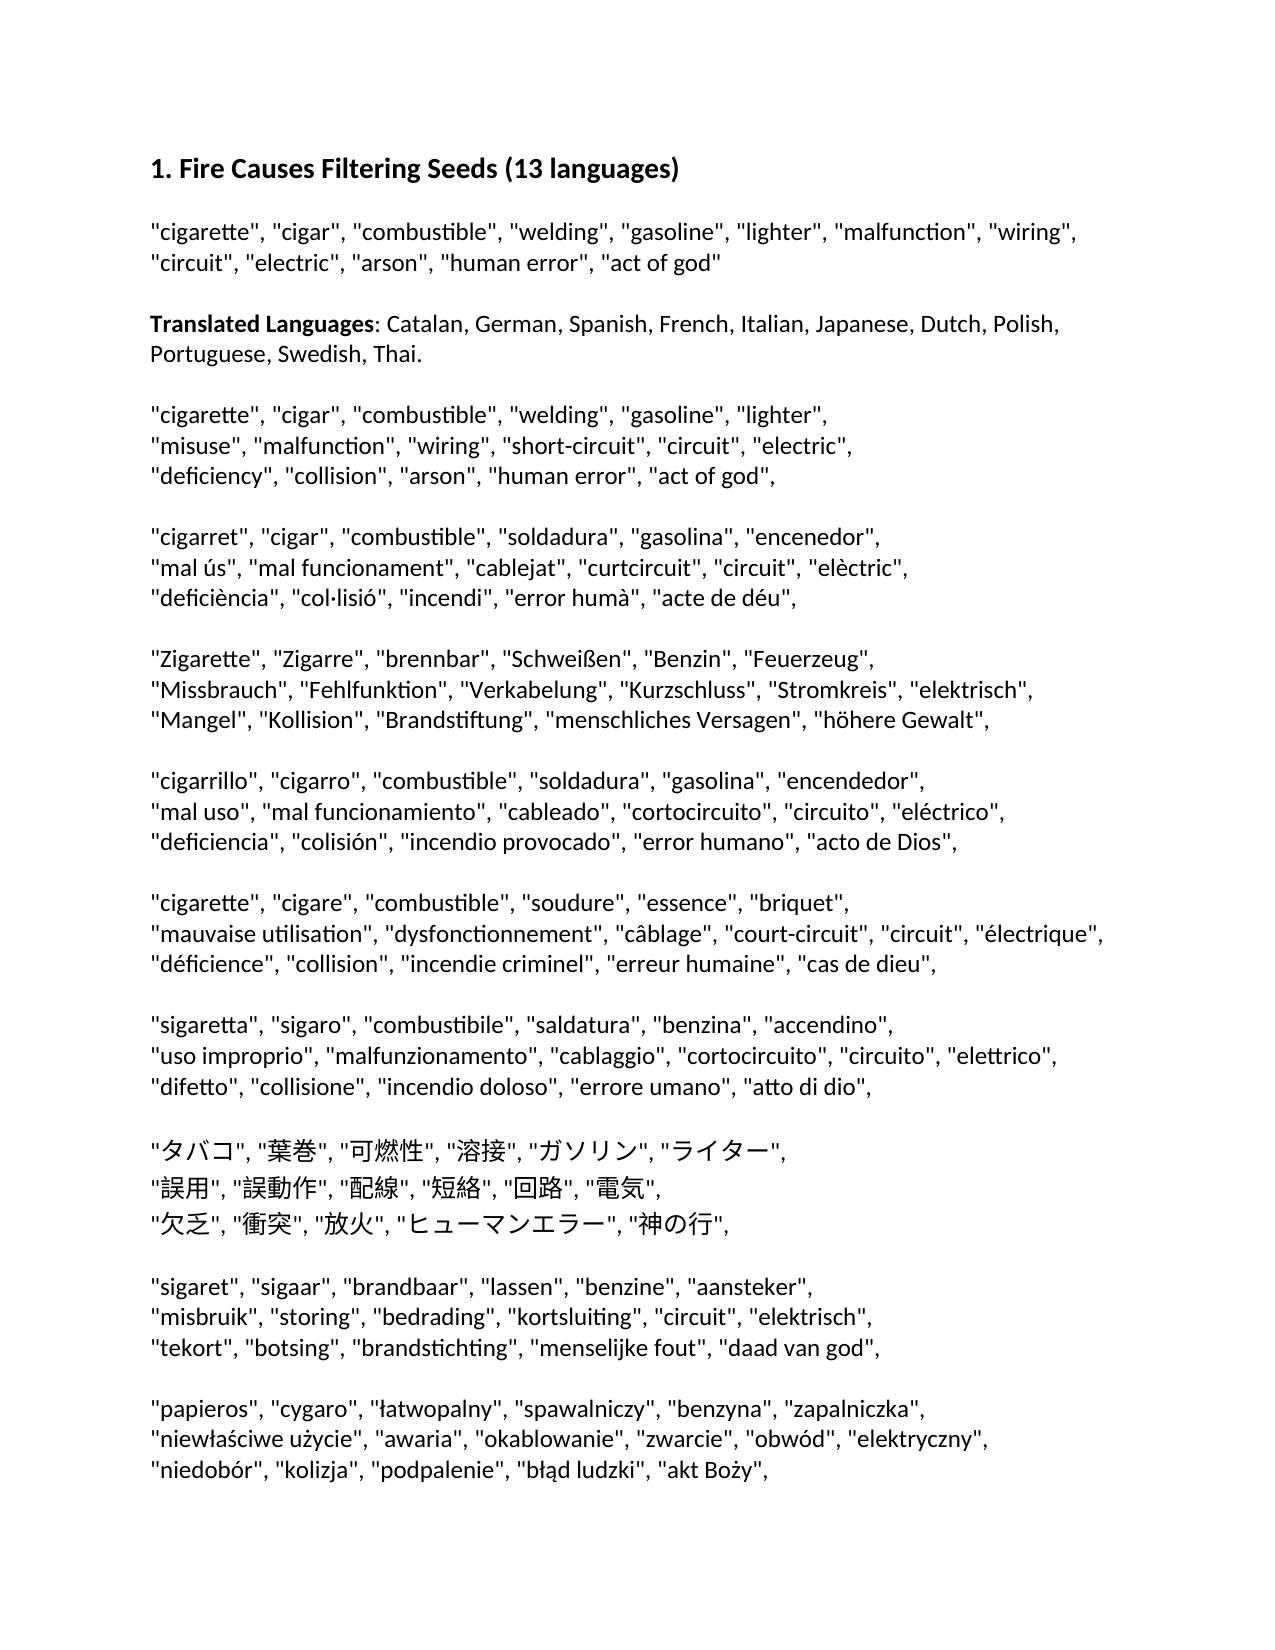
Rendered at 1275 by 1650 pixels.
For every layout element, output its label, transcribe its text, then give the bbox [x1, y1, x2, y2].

text "sigaretta", "sigaro", "combustibile", "saldatura", "benzina", "accendino", [150, 1010, 1125, 1040]
text "deficiency", "collision", "arson", "human error", "act of god", [150, 460, 1125, 491]
text "Missbrauch", "Fehlfunktion", "Verkabelung", "Kurzschluss", "Stromkreis", "elektrisch", [150, 674, 1125, 704]
text Translated Languages: Catalan, German, Spanish, French, Italian, Japanese, Dutch, Polish, Portuguese, Swedish, Thai. [150, 308, 1125, 369]
text 1. Fire Causes Filtering Seeds (13 languages) [150, 150, 1125, 186]
text "deficiencia", "colisión", "incendio provocado", "error humano", "acto de Dios", [150, 827, 1125, 857]
text "cigarette", "cigar", "combustible", "welding", "gasoline", "lighter", [150, 399, 1125, 430]
text "papieros", "cygaro", "łatwopalny", "spawalniczy", "benzyna", "zapalniczka", [150, 1393, 1125, 1424]
text "difetto", "collisione", "incendio doloso", "errore umano", "atto di dio", [150, 1071, 1125, 1101]
text "déficience", "collision", "incendie criminel", "erreur humaine", "cas de dieu", [150, 949, 1125, 979]
text "misbruik", "storing", "bedrading", "kortsluiting", "circuit", "elektrisch", [150, 1302, 1125, 1332]
text "mauvaise utilisation", "dysfonctionnement", "câblage", "court-circuit", "circuit", "électrique", [150, 918, 1125, 949]
text "deficiència", "col·lisió", "incendi", "error humà", "acte de déu", [150, 582, 1125, 613]
text "mal ús", "mal funcionament", "cablejat", "curtcircuit", "circuit", "elèctric", [150, 552, 1125, 582]
text "誤用", "誤動作", "配線", "短絡", "回路", "電気", [150, 1168, 1125, 1204]
text "cigarette", "cigar", "combustible", "welding", "gasoline", "lighter", "malfunction", "wiring", "circuit", "electric", "arson", "human error", "act of god" [150, 216, 1125, 277]
text "tekort", "botsing", "brandstichting", "menselijke fout", "daad van god", [150, 1332, 1125, 1363]
text "Mangel", "Kollision", "Brandstiftung", "menschliches Versagen", "höhere Gewalt", [150, 704, 1125, 735]
text "sigaret", "sigaar", "brandbaar", "lassen", "benzine", "aansteker", [150, 1271, 1125, 1302]
text "niewłaściwe użycie", "awaria", "okablowanie", "zwarcie", "obwód", "elektryczny", [150, 1424, 1125, 1454]
text "cigarette", "cigare", "combustible", "soudure", "essence", "briquet", [150, 888, 1125, 918]
text "タバコ", "葉巻", "可燃性", "溶接", "ガソリン", "ライター", [150, 1132, 1125, 1168]
text "欠乏", "衝突", "放火", "ヒューマンエラー", "神の行", [150, 1204, 1125, 1241]
text "mal uso", "mal funcionamiento", "cableado", "cortocircuito", "circuito", "eléctrico", [150, 796, 1125, 827]
text "cigarret", "cigar", "combustible", "soldadura", "gasolina", "encenedor", [150, 521, 1125, 552]
text "uso improprio", "malfunzionamento", "cablaggio", "cortocircuito", "circuito", "elettrico", [150, 1040, 1125, 1071]
text "niedobór", "kolizja", "podpalenie", "błąd ludzki", "akt Boży", [150, 1454, 1125, 1485]
text "cigarrillo", "cigarro", "combustible", "soldadura", "gasolina", "encendedor", [150, 766, 1125, 796]
text "Zigarette", "Zigarre", "brennbar", "Schweißen", "Benzin", "Feuerzeug", [150, 643, 1125, 674]
text "misuse", "malfunction", "wiring", "short-circuit", "circuit", "electric", [150, 430, 1125, 460]
